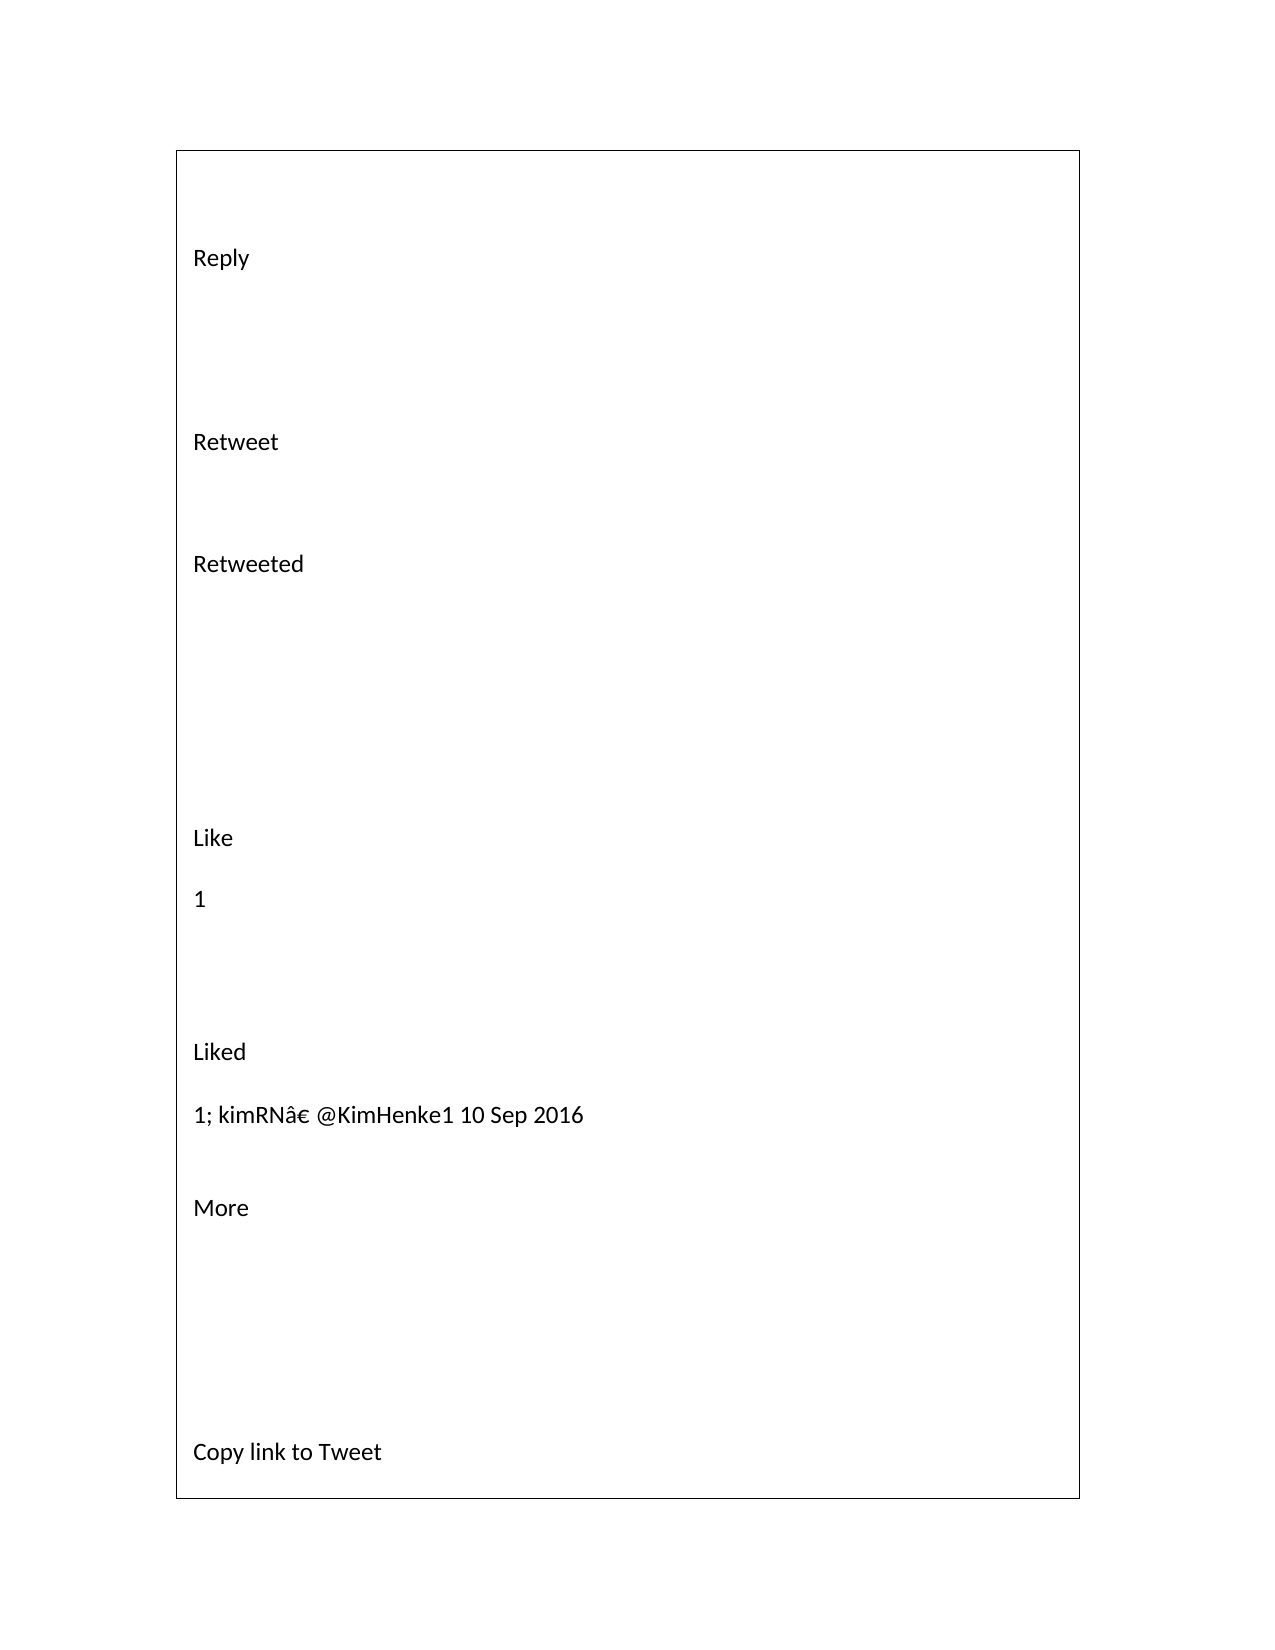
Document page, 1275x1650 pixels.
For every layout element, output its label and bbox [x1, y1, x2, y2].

table_cell [177, 151, 1079, 1497]
